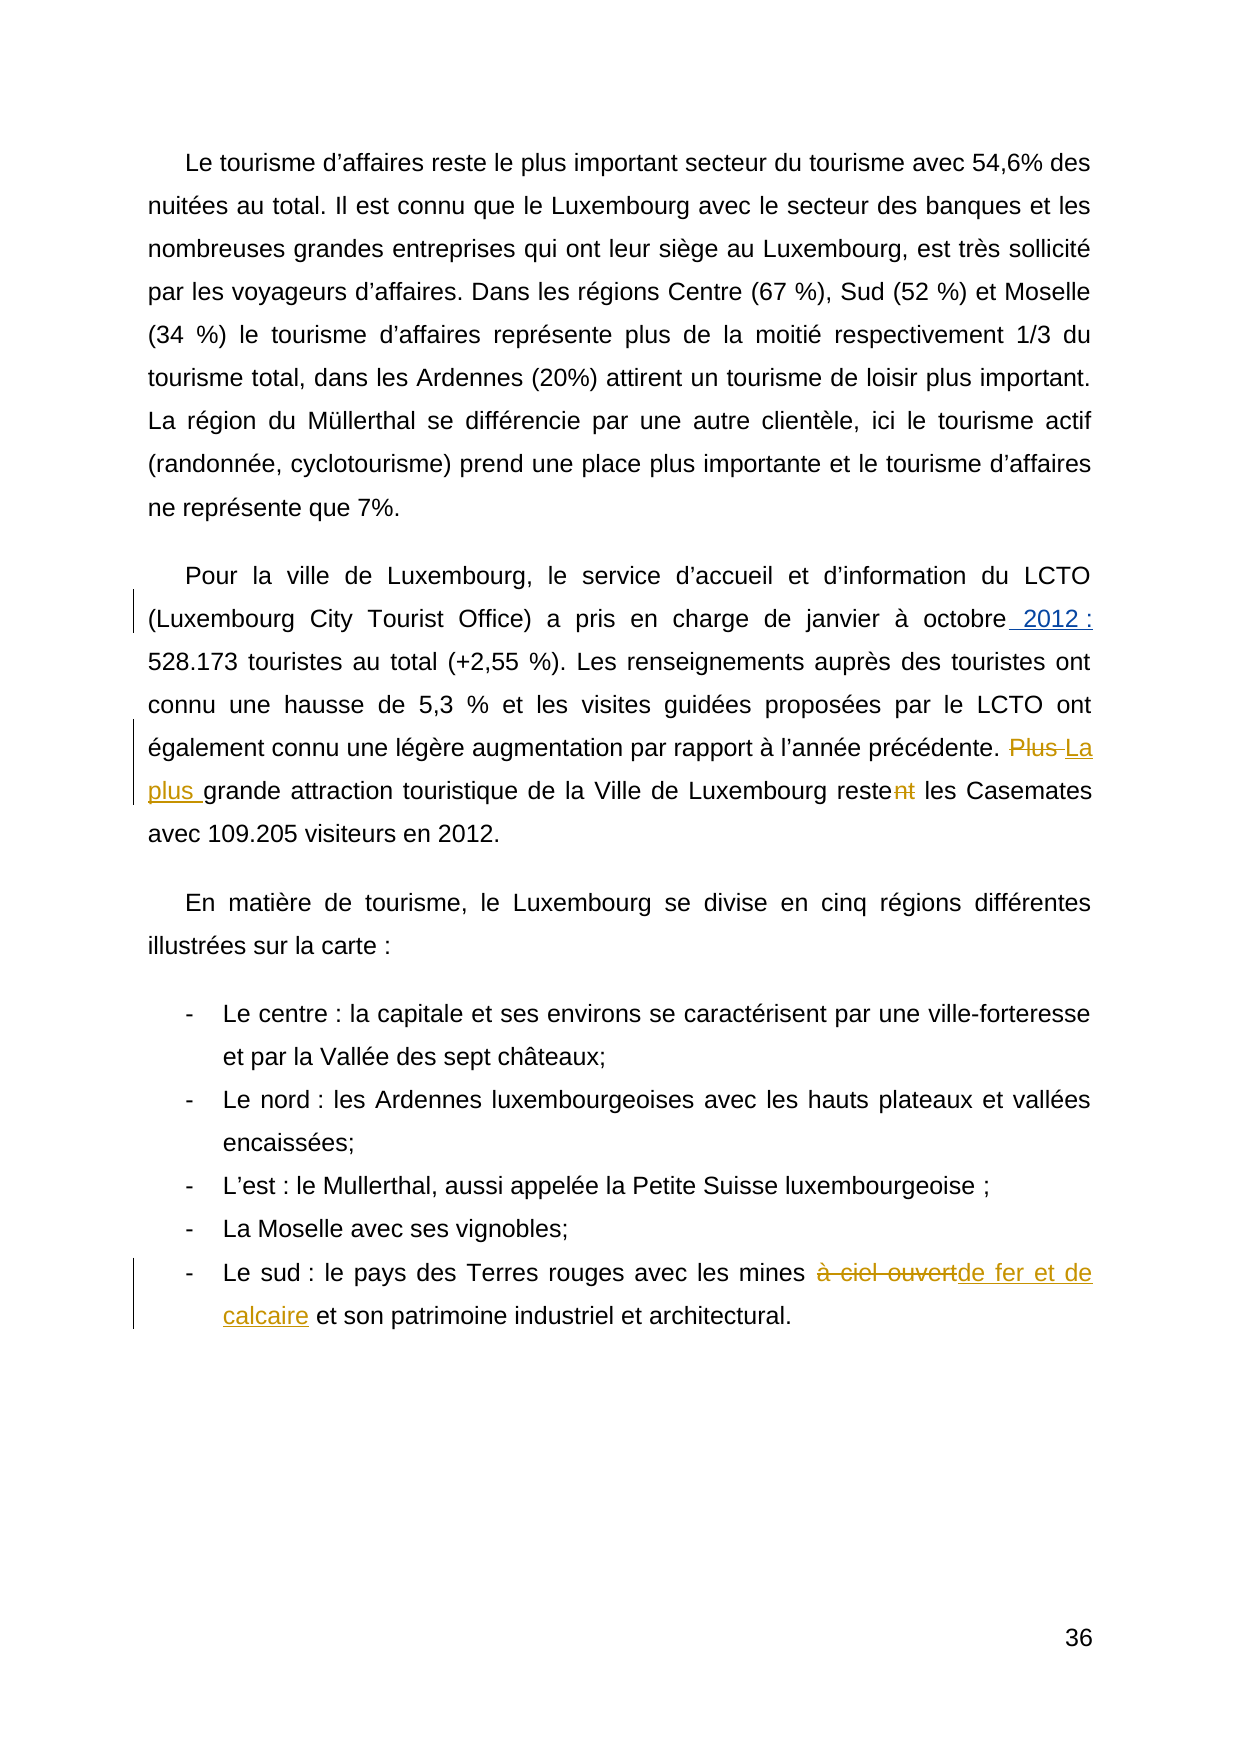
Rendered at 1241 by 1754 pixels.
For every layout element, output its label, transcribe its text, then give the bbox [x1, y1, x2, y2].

list Le nord : les Ardennes luxembourgeoises avec les hauts plateaux et vallées encaissées; [185, 1085, 1093, 1157]
text Le tourisme d’affaires reste le plus important secteur du tourisme avec 54,6% des nuitées au total. Il est connu que le Luxembourg avec le secteur des banques et les nombreuses grandes entreprises qui ont leur siège au Luxembourg, est très sollicité par les voyageurs d’affaires. Dans les régions Centre (67 %), Sud (52 %) et Moselle (34 %) le tourisme d’affaires représente plus de la moitié respectivement 1/3 du tourisme total, dans les Ardennes (20%) attirent un tourisme de loisir plus important. La région du Müllerthal se différencie par une autre clientèle, ici le tourisme actif (randonnée, cyclotourisme) prend une place plus importante et le tourisme d’affaires ne représente que 7%. [148, 148, 1093, 521]
list La Moselle avec ses vignobles; [185, 1214, 1093, 1243]
list Le centre : la capitale et ses environs se caractérisent par une ville-forteresse et par la Vallée des sept châteaux; [185, 999, 1093, 1071]
list L’est : le Mullerthal, aussi appelée la Petite Suisse luxembourgeoise ; [185, 1171, 1093, 1200]
text En matière de tourisme, le Luxembourg se divise en cinq régions différentes illustrées sur la carte : [148, 888, 1093, 959]
text Pour la ville de Luxembourg, le service d’accueil et d’information du LCTO (Luxembourg City Tourist Office) a pris en charge de janvier à octobre 528.173 touristes au total (+2,55 %). Les renseignements auprès des touristes ont connu une hausse de 5,3 % et les visites guidées proposées par le LCTO ont également connu une légère augmentation par rapport à l’année précédente. grande attraction touristique de la Ville de Luxembourg reste les Casemates avec 109.205 visiteurs en 2012. [148, 561, 1093, 848]
list Le sud : le pays des Terres rouges avec les mines et son patrimoine industriel et architectural. [185, 1258, 1093, 1329]
